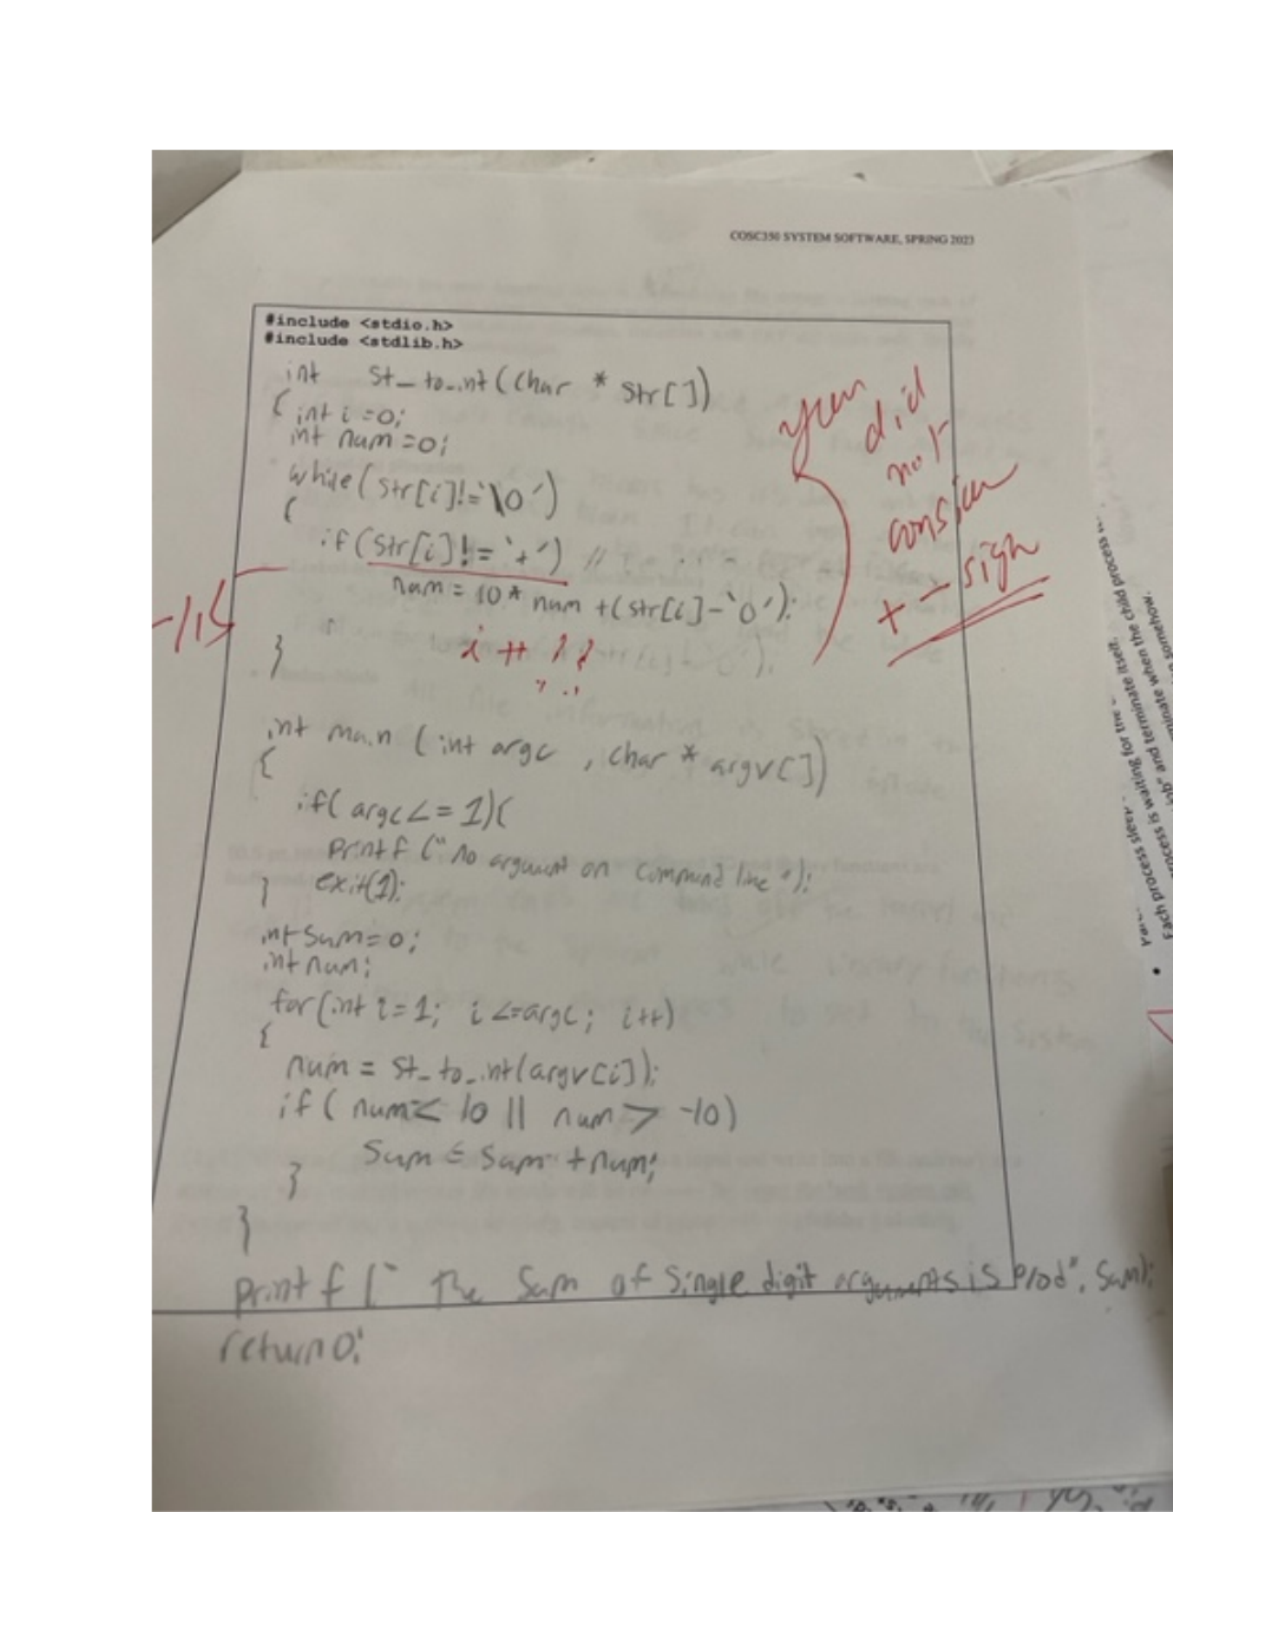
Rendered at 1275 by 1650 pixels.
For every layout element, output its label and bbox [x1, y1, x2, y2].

picture [153, 151, 1173, 1510]
